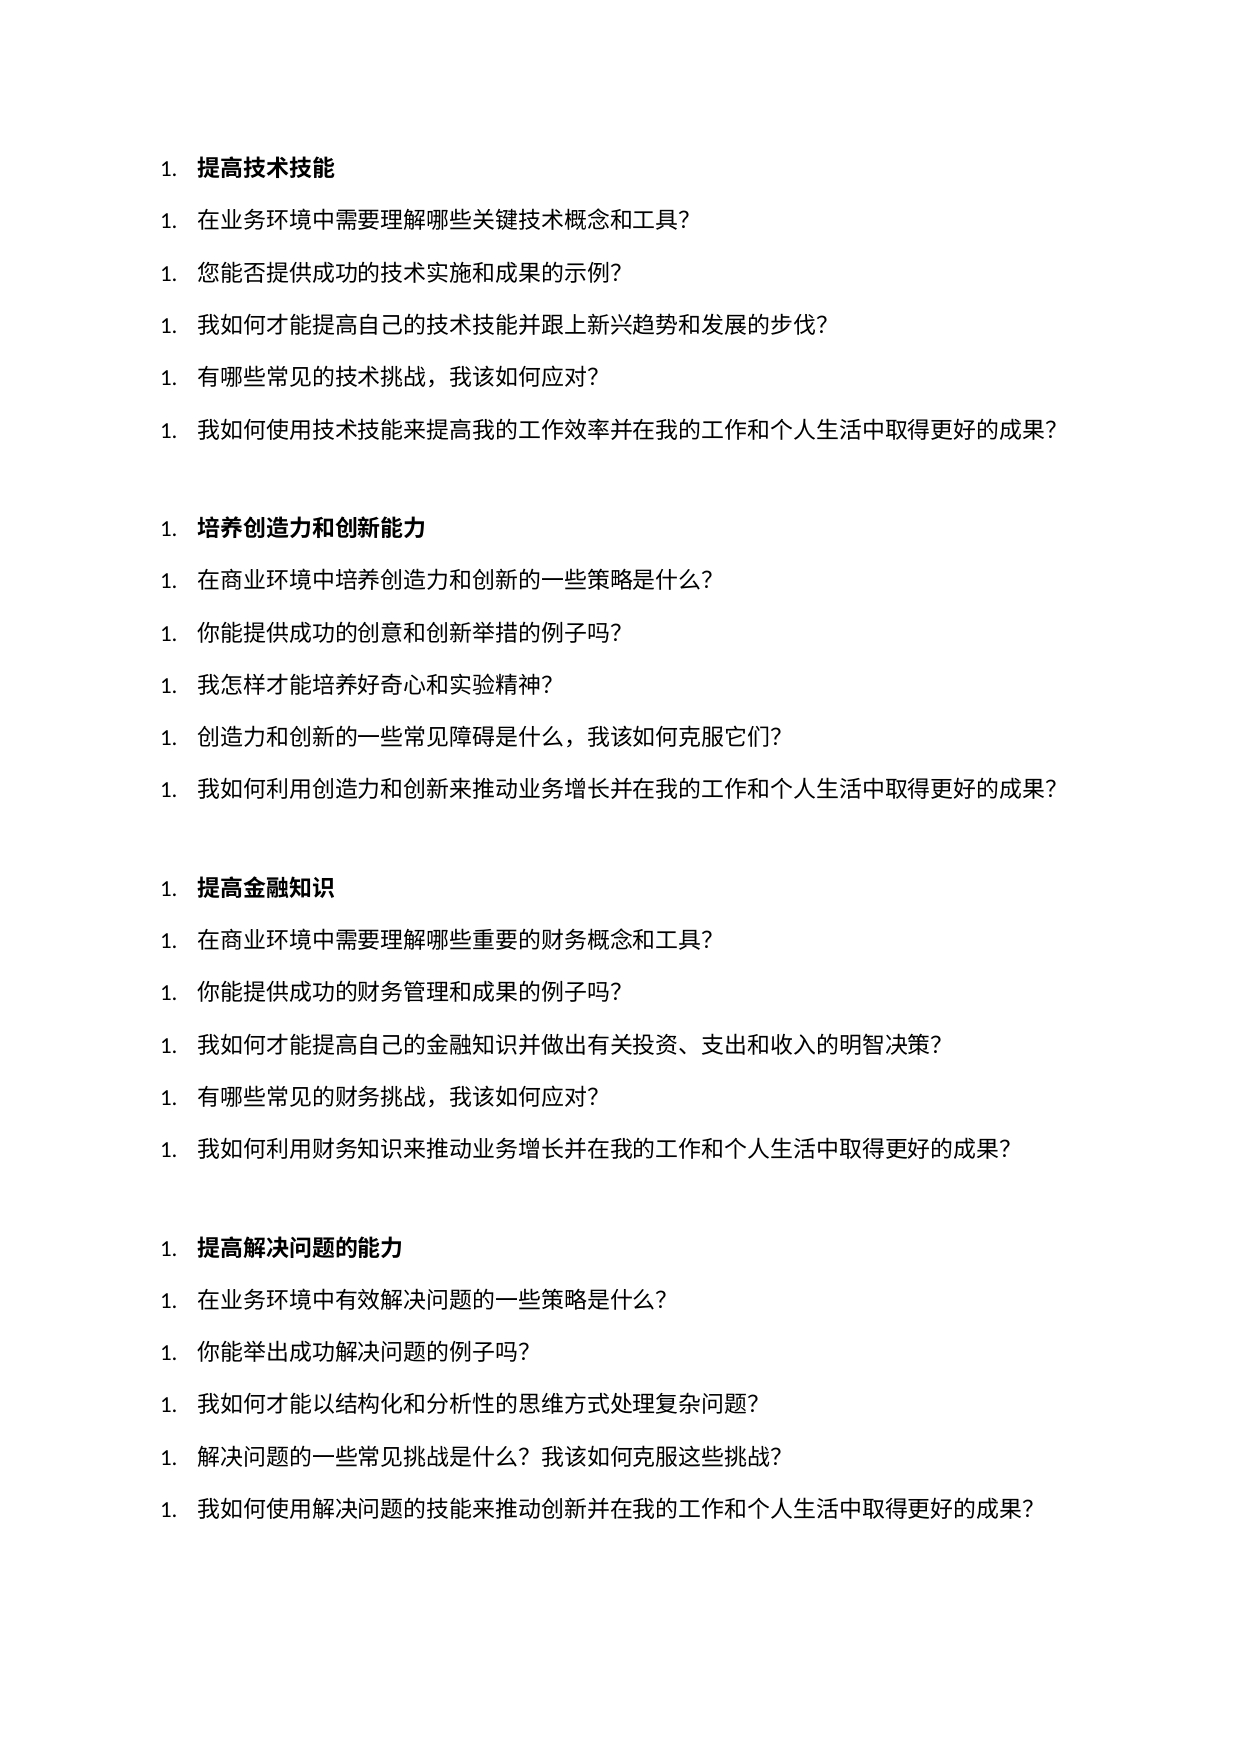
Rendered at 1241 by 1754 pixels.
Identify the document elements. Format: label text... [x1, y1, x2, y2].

list 提高金融知识 [160, 869, 1090, 903]
list 有哪些常见的技术挑战，我该如何应对？ [160, 359, 1090, 392]
list 我如何才能提高自己的技术技能并跟上新兴趋势和发展的步伐？ [160, 307, 1090, 340]
list 你能举出成功解决问题的例子吗？ [160, 1334, 1090, 1367]
list 创造力和创新的一些常见障碍是什么，我该如何克服它们？ [160, 719, 1090, 752]
list 我如何利用创造力和创新来推动业务增长并在我的工作和个人生活中取得更好的成果？ [160, 771, 1090, 804]
list 有哪些常见的财务挑战，我该如何应对？ [160, 1079, 1090, 1112]
list 我如何才能提高自己的金融知识并做出有关投资、支出和收入的明智决策？ [160, 1026, 1090, 1060]
list 你能提供成功的财务管理和成果的例子吗？ [160, 974, 1090, 1007]
list 您能否提供成功的技术实施和成果的示例？ [160, 254, 1090, 288]
list 提高解决问题的能力 [160, 1229, 1090, 1263]
list 我如何使用技术技能来提高我的工作效率并在我的工作和个人生活中取得更好的成果？ [160, 411, 1090, 445]
list 培养创造力和创新能力 [160, 510, 1090, 543]
list 我如何才能以结构化和分析性的思维方式处理复杂问题？ [160, 1386, 1090, 1419]
list 提高技术技能 [160, 150, 1090, 183]
list 在业务环境中有效解决问题的一些策略是什么？ [160, 1282, 1090, 1315]
list 解决问题的一些常见挑战是什么？我该如何克服这些挑战？ [160, 1438, 1090, 1472]
list 我怎样才能培养好奇心和实验精神？ [160, 667, 1090, 700]
list 在业务环境中需要理解哪些关键技术概念和工具？ [160, 202, 1090, 236]
list 我如何使用解决问题的技能来推动创新并在我的工作和个人生活中取得更好的成果？ [160, 1491, 1090, 1524]
list 你能提供成功的创意和创新举措的例子吗？ [160, 614, 1090, 648]
list 在商业环境中需要理解哪些重要的财务概念和工具？ [160, 922, 1090, 955]
list 我如何利用财务知识来推动业务增长并在我的工作和个人生活中取得更好的成果？ [160, 1131, 1090, 1164]
list 在商业环境中培养创造力和创新的一些策略是什么？ [160, 562, 1090, 595]
